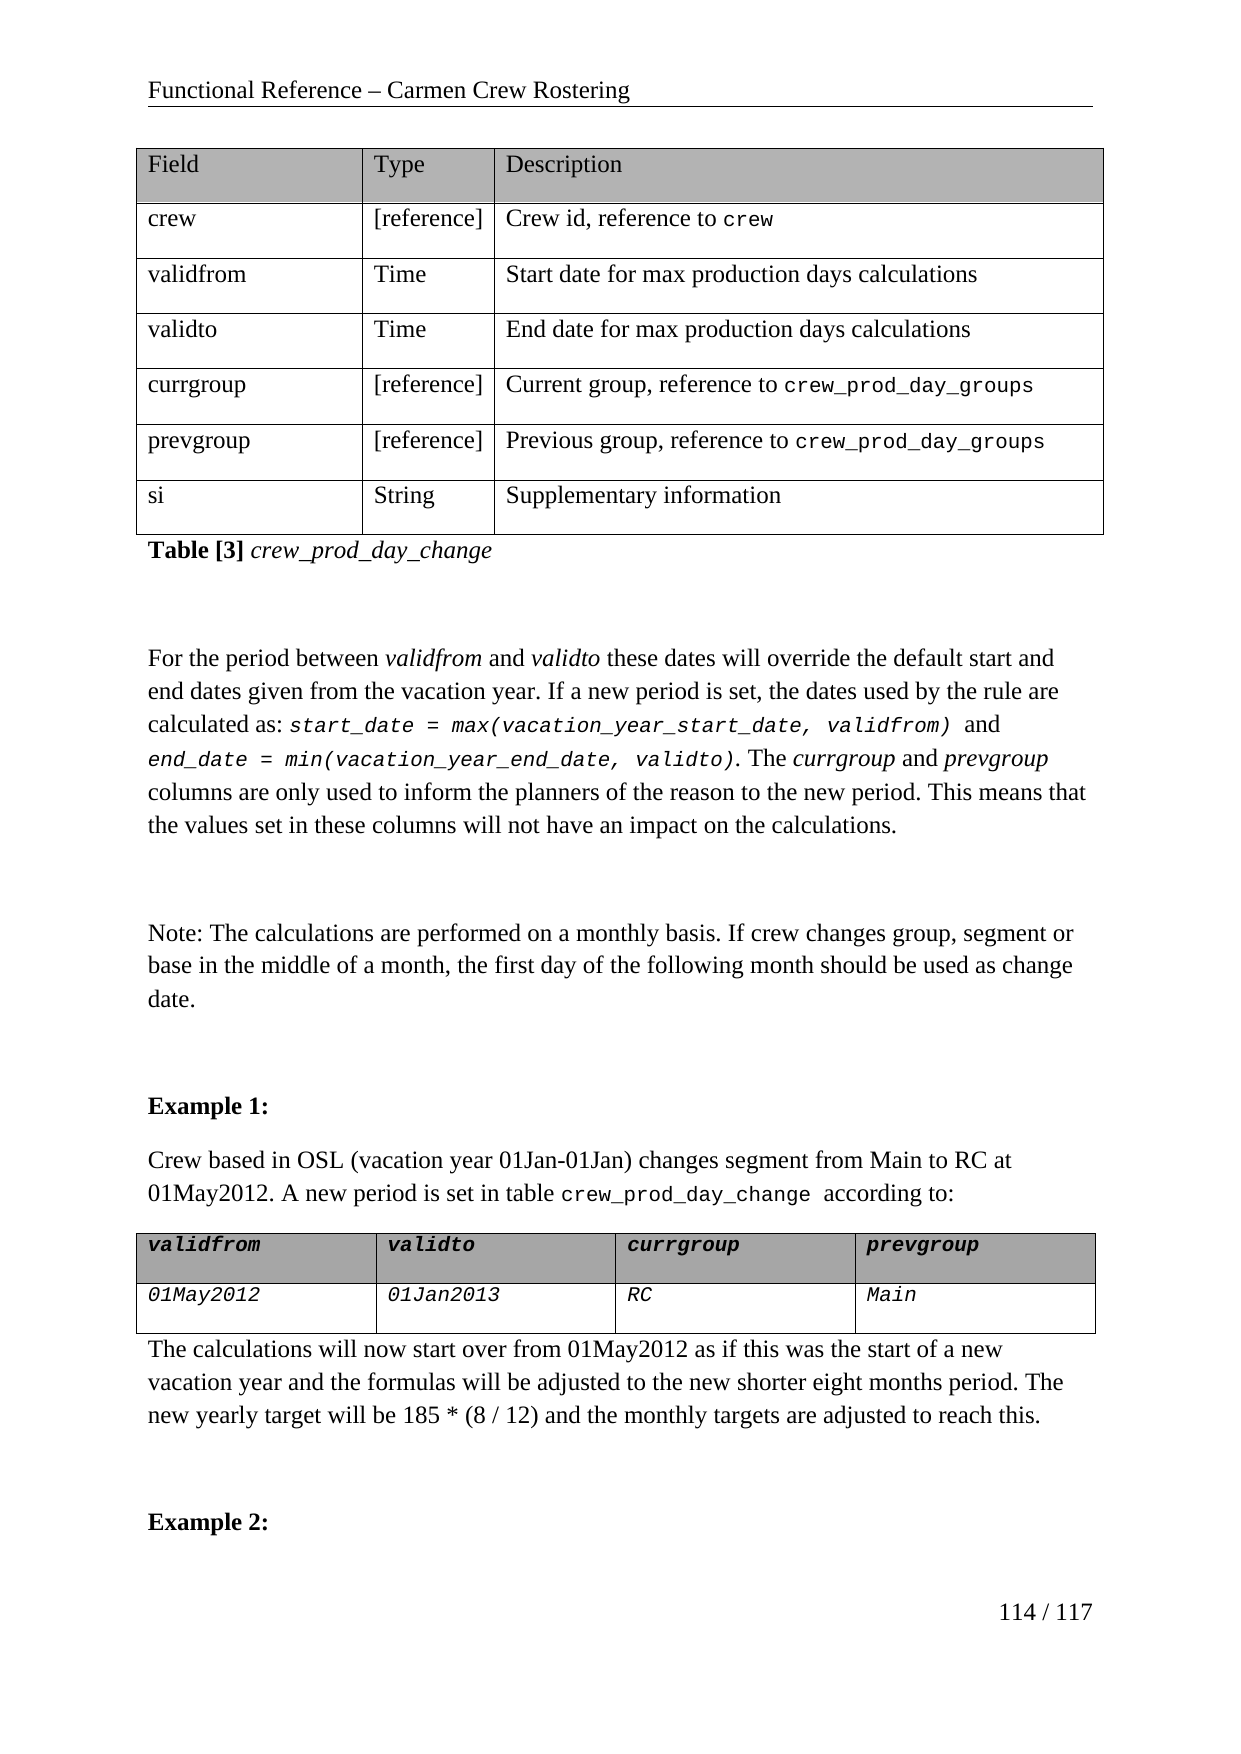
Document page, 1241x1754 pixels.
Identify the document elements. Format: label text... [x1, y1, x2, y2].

text Note: The calculations are performed on a monthly basis. If crew changes group, segment or base in the middle of a month, the first day of the following month should be used as change date. [148, 918, 1093, 1012]
table_cell End date for max production days calculations [495, 314, 1103, 368]
table_cell Supplementary information [495, 481, 1103, 534]
table_cell [reference] [363, 369, 494, 424]
table_cell [reference] [363, 425, 494, 479]
table_cell Time [363, 259, 494, 313]
table_header validto [377, 1234, 615, 1283]
table_cell Previous group, reference to crew_prod_day_groups [495, 425, 1103, 479]
table_cell Main [856, 1284, 1095, 1333]
table_cell si [137, 481, 362, 534]
table_header prevgroup [856, 1234, 1095, 1283]
table_cell prevgroup [137, 425, 362, 479]
table_header Field [137, 149, 362, 202]
text Example 2: [148, 1507, 1093, 1536]
table_cell 01May2012 [137, 1284, 376, 1333]
table_cell [reference] [363, 204, 494, 258]
text For the period between validfrom and validto these dates will override the default start and end dates given from the vacation year. If a new period is set, the dates used by the rule are calculated as: start_date = max(vacation_year_start_date, validfrom) and end_date = min(vacation_year_end_date, validto). The currgroup and prevgroup columns are only used to inform the planners of the reason to the new period. This means that the values set in these columns will not have an impact on the calculations. [148, 643, 1093, 839]
table_cell validfrom [137, 259, 362, 313]
table_cell 01Jan2013 [377, 1284, 615, 1333]
table_header validfrom [137, 1234, 376, 1283]
table_cell Start date for max production days calculations [495, 259, 1103, 313]
text Crew based in OSL (vacation year 01Jan-01Jan) changes segment from Main to RC at 01May2012. A new period is set in table crew_prod_day_change according to: [148, 1145, 1093, 1208]
text crew_prod_day_change [148, 535, 1093, 564]
table_cell String [363, 481, 494, 534]
table_cell validto [137, 314, 362, 368]
table_cell Crew id, reference to crew [495, 204, 1103, 258]
table_cell currgroup [137, 369, 362, 424]
table_cell Current group, reference to crew_prod_day_groups [495, 369, 1103, 424]
table_header currgroup [616, 1234, 855, 1283]
table_cell Time [363, 314, 494, 368]
table_header Description [495, 149, 1103, 202]
table_header Type [363, 149, 494, 202]
text Example 1: [148, 1091, 1093, 1120]
table_cell RC [616, 1284, 855, 1333]
text The calculations will now start over from 01May2012 as if this was the start of a new vacation year and the formulas will be adjusted to the new shorter eight months period. The new yearly target will be 185 * (8 / 12) and the monthly targets are adjusted to reach this. [148, 1334, 1093, 1428]
table_cell crew [137, 204, 362, 258]
